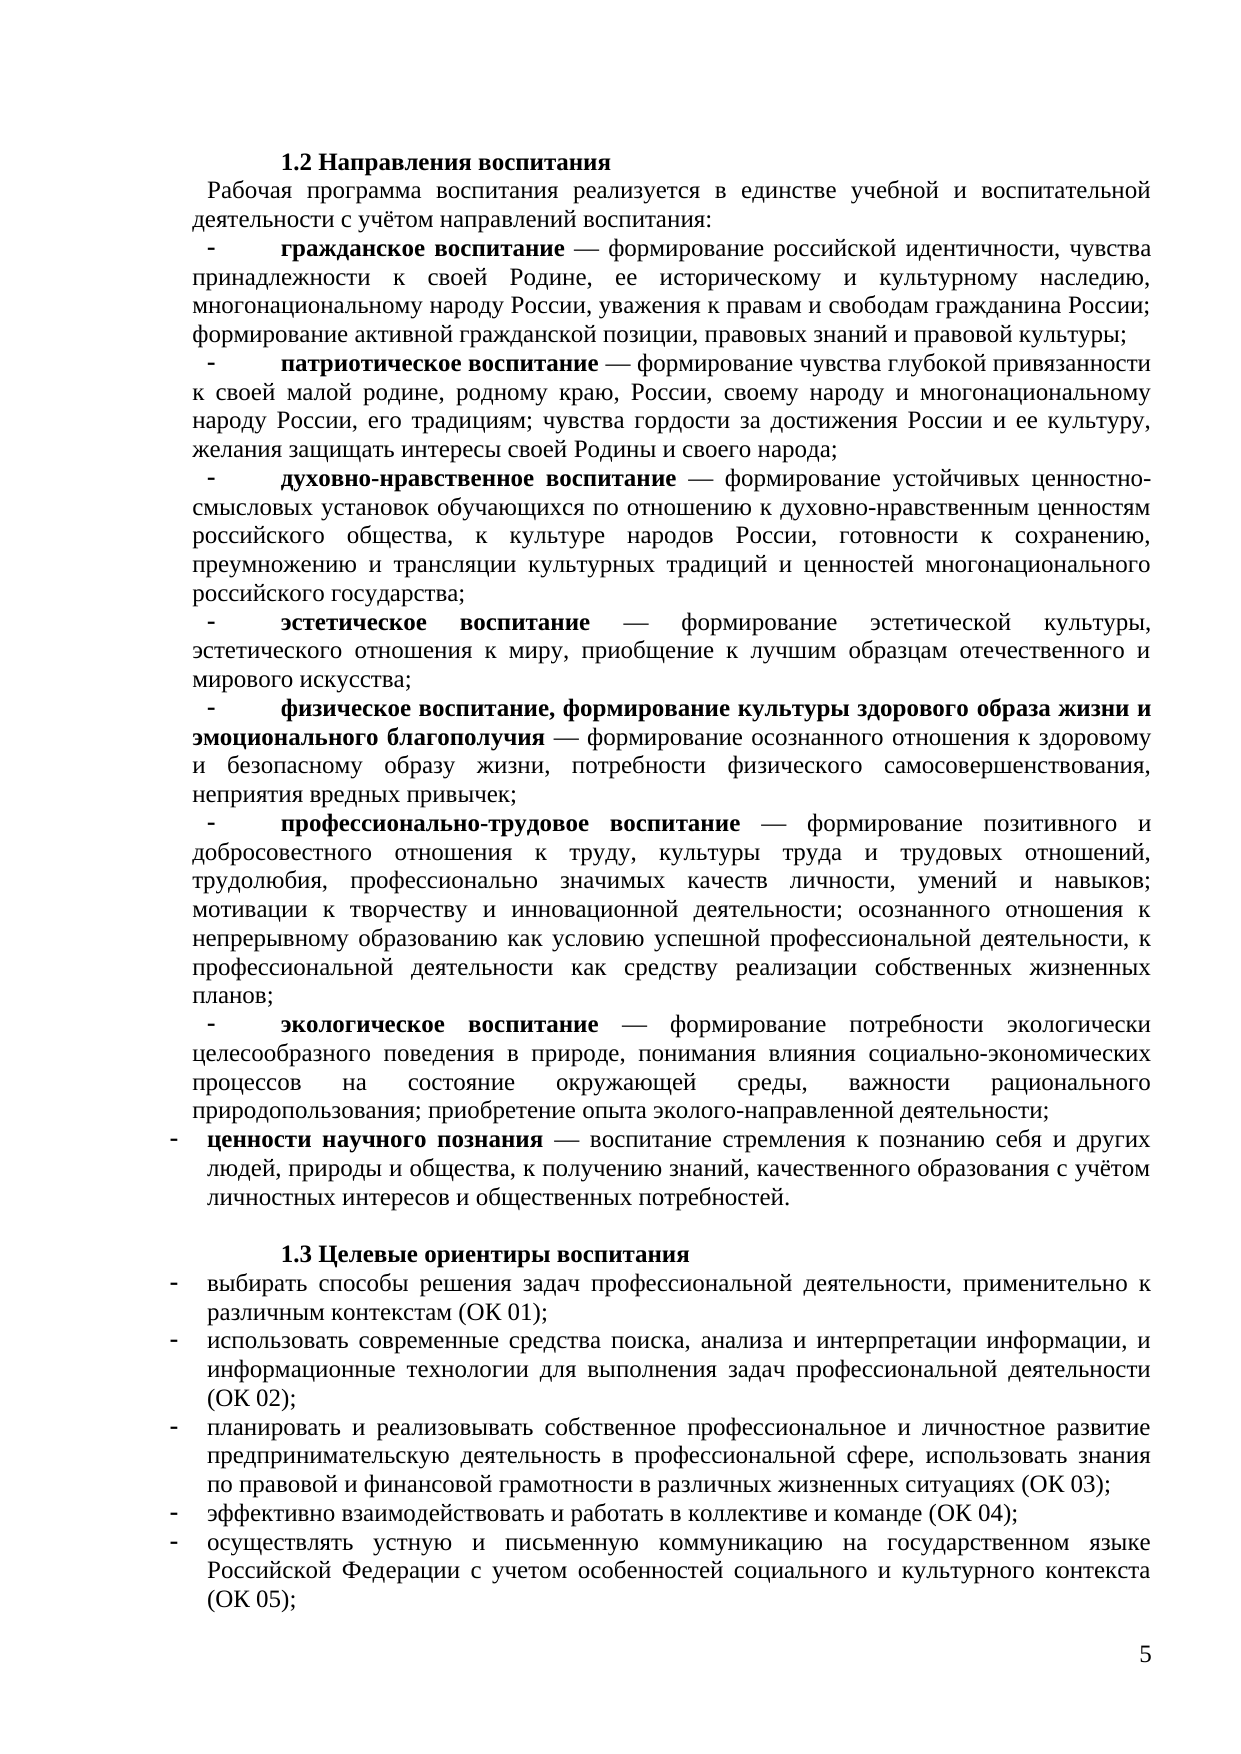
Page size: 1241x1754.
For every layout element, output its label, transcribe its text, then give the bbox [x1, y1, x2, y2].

text Рабочая программа воспитания реализуется в единстве учебной и воспитательной деятельности с учётом направлений воспитания: [192, 176, 1152, 233]
list планировать и реализовывать собственное профессиональное и личностное развитие предпринимательскую деятельность в профессиональной сфере, использовать знания по правовой и финансовой грамотности в различных жизненных ситуациях (ОК 03); [169, 1412, 1152, 1498]
list духовно-нравственное воспитание — формирование устойчивых ценностно-смысловых установок обучающихся по отношению к духовно-нравственным ценностям российского общества, к культуре народов России, готовности к сохранению, преумножению и трансляции культурных традиций и ценностей многонационального российского государства; [192, 463, 1152, 607]
list осуществлять устную и письменную коммуникацию на государственном языке Российской Федерации с учетом особенностей социального и культурного контекста (ОК 05); [169, 1527, 1152, 1613]
list физическое воспитание, формирование культуры здорового образа жизни и эмоционального благополучия — формирование осознанного отношения к здоровому и безопасному образу жизни, потребности физического самосовершенствования, неприятия вредных привычек; [192, 693, 1152, 808]
list ценности научного познания — воспитание стремления к познанию себя и других людей, природы и общества, к получению знаний, качественного образования с учётом личностных интересов и общественных потребностей. [169, 1124, 1152, 1211]
list эффективно взаимодействовать и работать в коллективе и команде (ОК 04); [169, 1498, 1152, 1527]
list профессионально-трудовое воспитание — формирование позитивного и добросовестного отношения к труду, культуры труда и трудовых отношений, трудолюбия, профессионально значимых качеств личности, умений и навыков; мотивации к творчеству и инновационной деятельности; осознанного отношения к непрерывному образованию как условию успешной профессиональной деятельности, к профессиональной деятельности как средству реализации собственных жизненных планов; [192, 808, 1152, 1009]
text 1.2 Направления воспитания [207, 147, 1152, 176]
list использовать современные средства поиска, анализа и интерпретации информации, и информационные технологии для выполнения задач профессиональной деятельности (ОК 02); [169, 1326, 1152, 1412]
list патриотическое воспитание — формирование чувства глубокой привязанности к своей малой родине, родному краю, России, своему народу и многонациональному народу России, его традициям; чувства гордости за достижения России и ее культуру, желания защищать интересы своей Родины и своего народа; [192, 348, 1152, 463]
list выбирать способы решения задач профессиональной деятельности, применительно к различным контекстам (ОК 01); [169, 1268, 1152, 1326]
list гражданское воспитание — формирование российской идентичности, чувства принадлежности к своей Родине, ее историческому и культурному наследию, многонациональному народу России, уважения к правам и свободам гражданина России; формирование активной гражданской позиции, правовых знаний и правовой культуры; [192, 233, 1152, 348]
text 1.3 Целевые ориентиры воспитания [207, 1239, 1152, 1268]
list экологическое воспитание — формирование потребности экологически целесообразного поведения в природе, понимания влияния социально-экономических процессов на состояние окружающей среды, важности рационального природопользования; приобретение опыта эколого-направленной деятельности; [192, 1009, 1152, 1124]
list эстетическое воспитание — формирование эстетической культуры, эстетического отношения к миру, приобщение к лучшим образцам отечественного и мирового искусства; [192, 607, 1152, 693]
